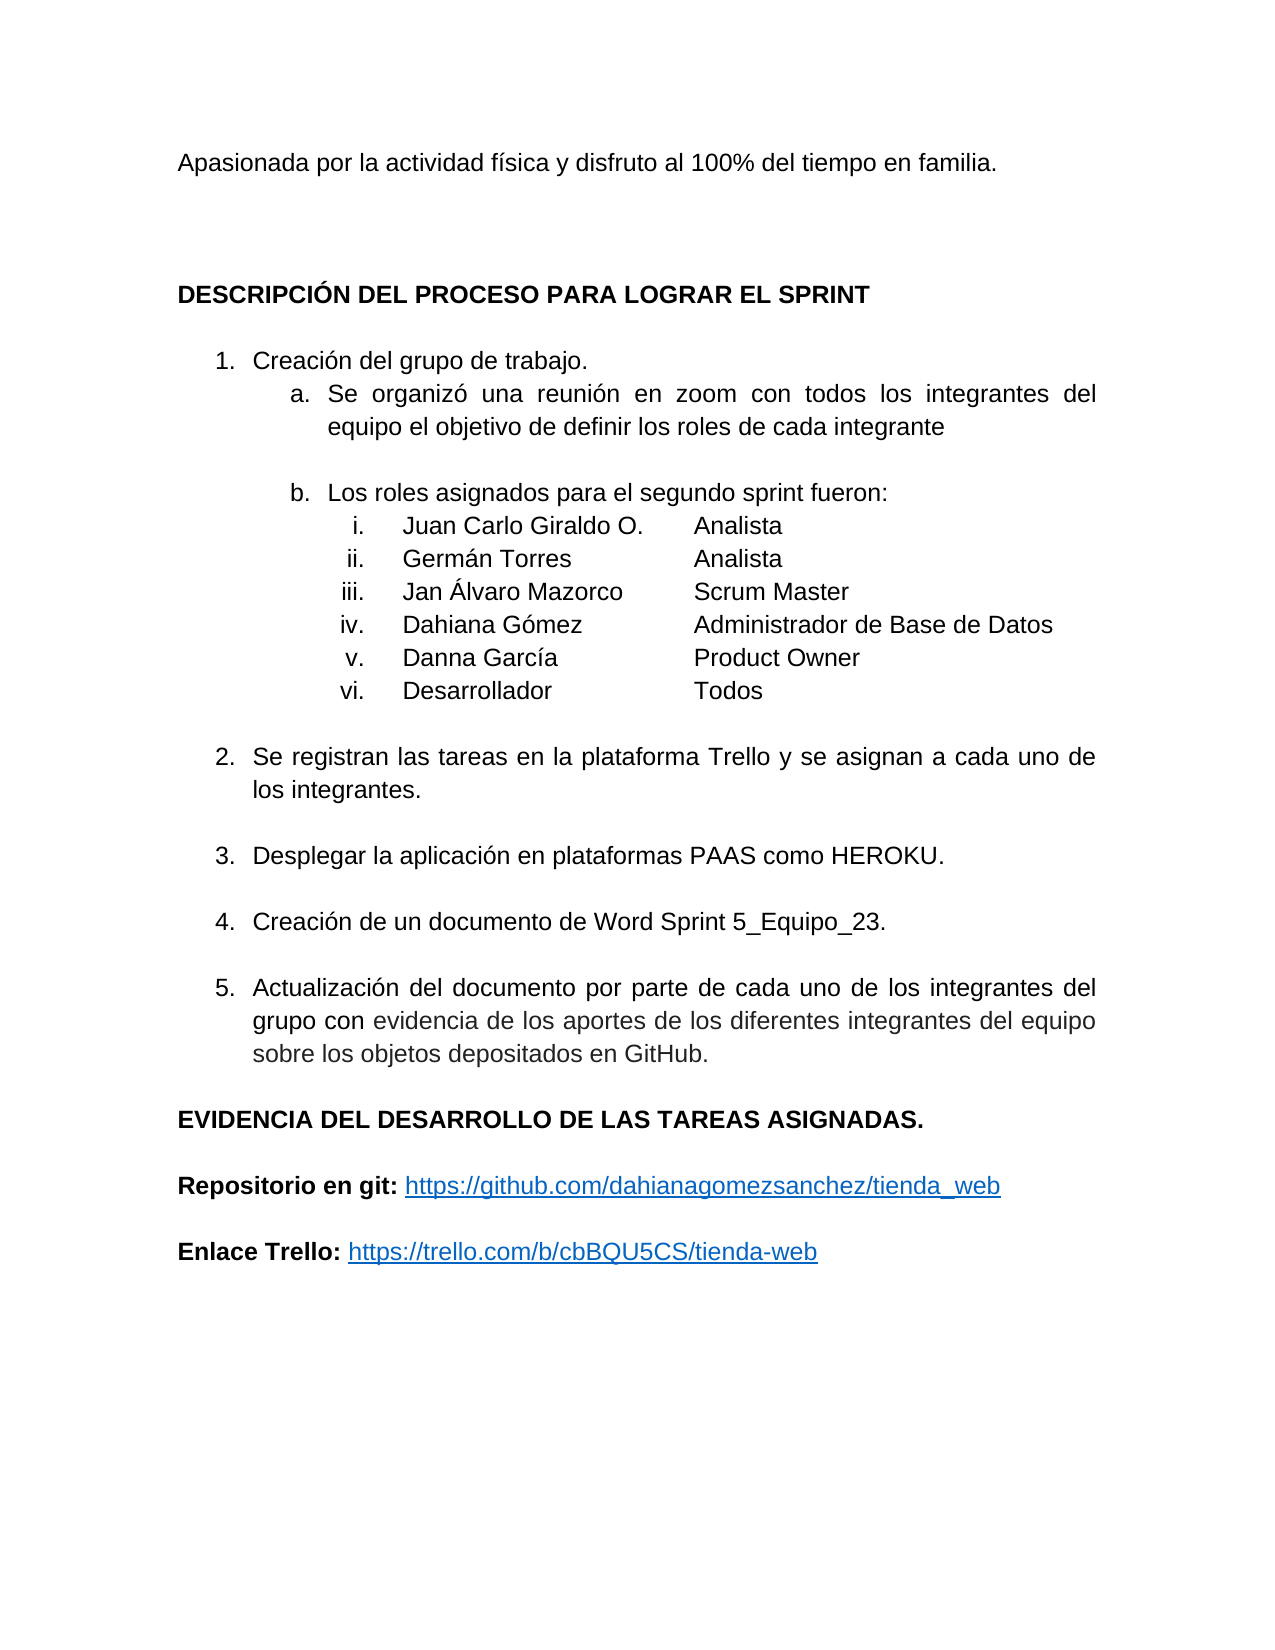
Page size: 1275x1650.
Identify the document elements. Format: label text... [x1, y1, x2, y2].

list Desarrollador Todos [365, 676, 1098, 705]
text EVIDENCIA DEL DESARROLLO DE LAS TAREAS ASIGNADAS. [177, 1105, 1098, 1134]
list Juan Carlo Giraldo O. Analista [365, 511, 1098, 539]
text Apasionada por la actividad física y disfruto al 100% del tiempo en familia. [177, 148, 1098, 176]
list Actualización del documento por parte de cada uno de los integrantes del grupo con evidencia de los aportes de los diferentes integrantes del equipo sobre los objetos depositados en GitHub. [215, 973, 1098, 1068]
list Desplegar la aplicación en plataformas PAAS como HEROKU. [215, 841, 1098, 870]
list Germán Torres Analista [365, 544, 1098, 573]
list Creación de un documento de Word Sprint 5_Equipo_23. [215, 907, 1098, 936]
list Se registran las tareas en la plataforma Trello y se asignan a cada uno de los integrantes. [215, 742, 1098, 804]
list Dahiana Gómez Administrador de Base de Datos [365, 610, 1098, 639]
list Creación del grupo de trabajo. [215, 346, 1098, 374]
text Enlace Trello: https://trello.com/b/cbBQU5CS/tienda-web [177, 1237, 1098, 1266]
list Danna García Product Owner [365, 643, 1098, 672]
list Se organizó una reunión en zoom con todos los integrantes del equipo el objetivo de definir los roles de cada integrante [290, 379, 1098, 441]
list Los roles asignados para el segundo sprint fueron: [290, 478, 1098, 507]
text Repositorio en git: https://github.com/dahianagomezsanchez/tienda_web [177, 1171, 1098, 1200]
list Jan Álvaro Mazorco Scrum Master [365, 577, 1098, 606]
text DESCRIPCIÓN DEL PROCESO PARA LOGRAR EL SPRINT [177, 280, 1098, 308]
